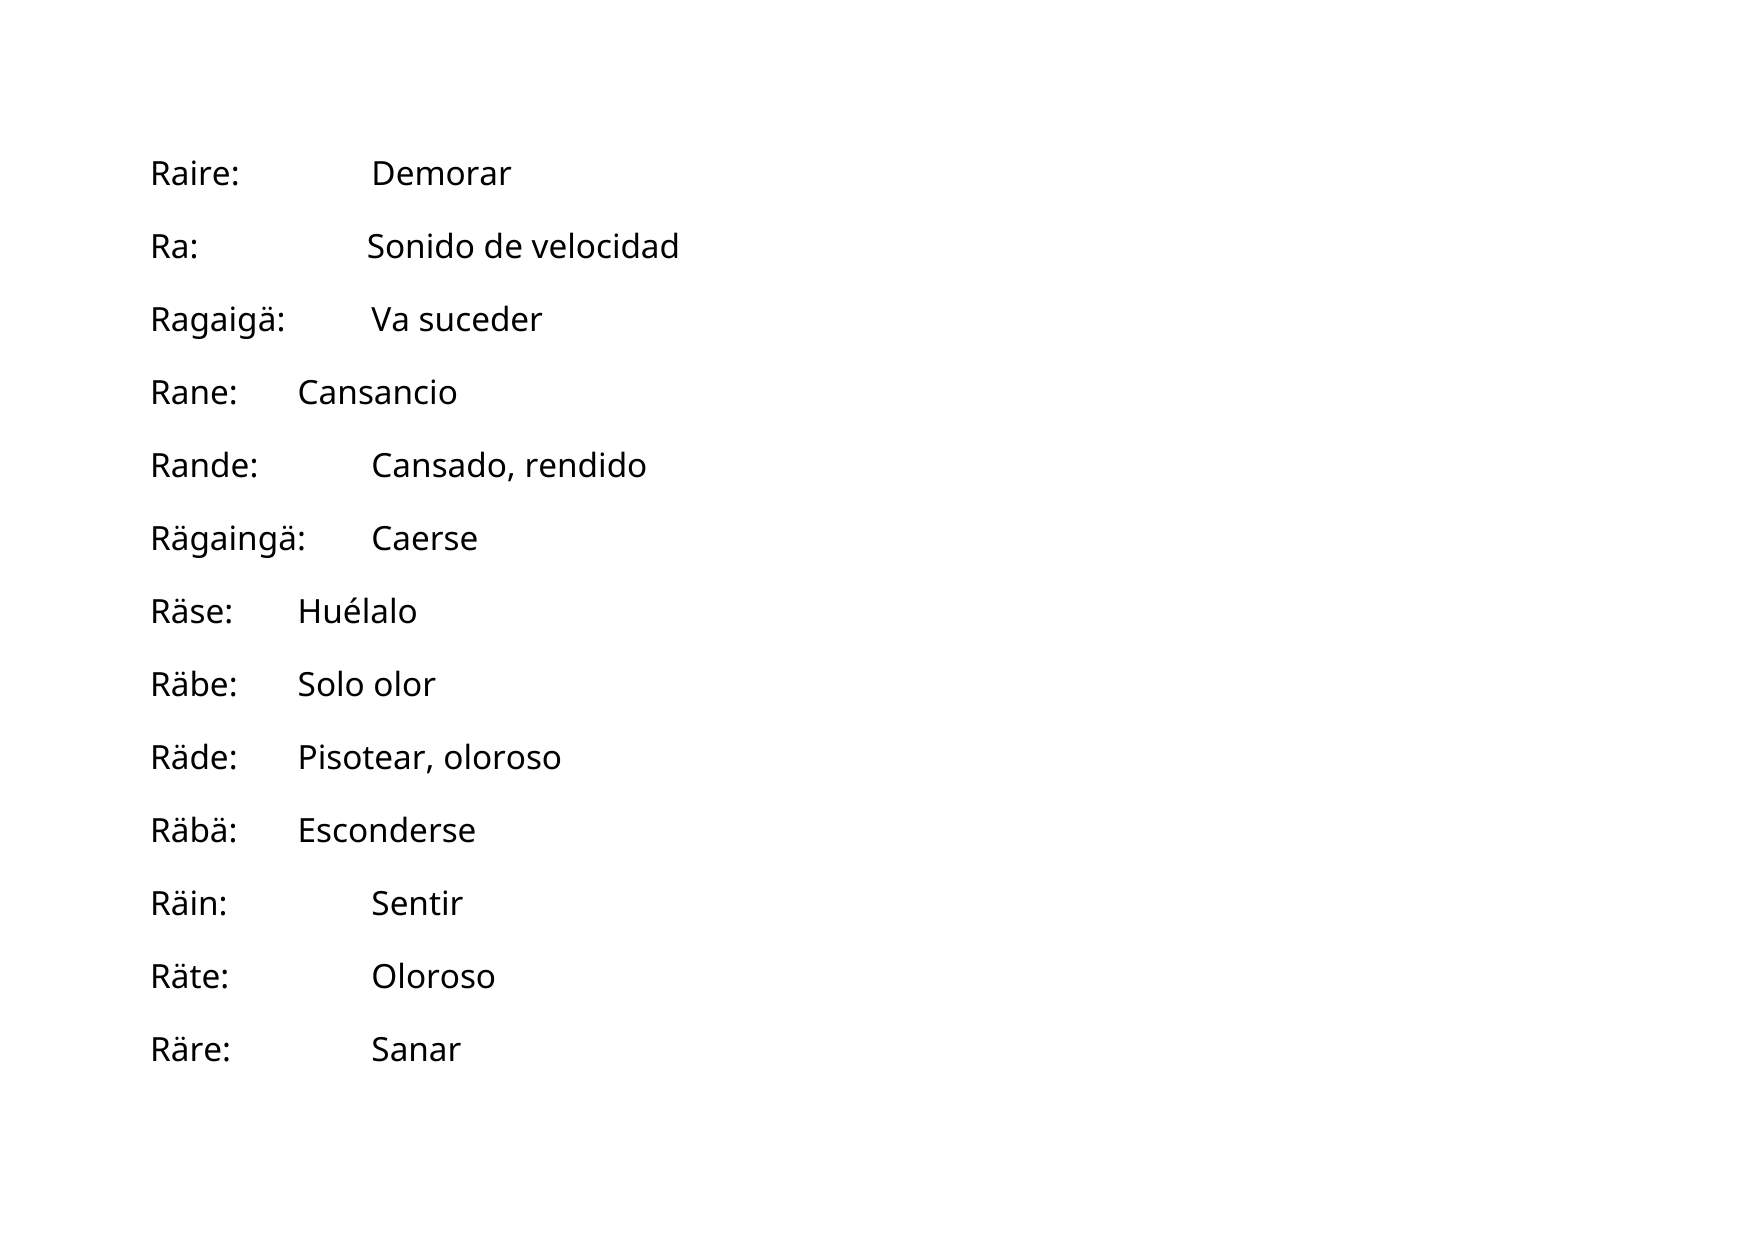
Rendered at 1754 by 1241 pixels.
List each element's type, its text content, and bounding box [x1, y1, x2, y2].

text Rande: Cansado, rendido [150, 442, 1604, 487]
text Räbä: Esconderse [150, 807, 1604, 853]
text Rägaingä: Caerse [150, 515, 1604, 561]
text Räre: Sanar [150, 1026, 1604, 1072]
text Räse: Huélalo [150, 588, 1604, 633]
text Räbe: Solo olor [150, 661, 1604, 707]
text Ra: Sonido de velocidad [150, 223, 1604, 268]
text Ragaigä: Va suceder [150, 296, 1604, 341]
text Räin: Sentir [150, 880, 1604, 926]
text Räte: Oloroso [150, 953, 1604, 999]
text Rane: Cansancio [150, 369, 1604, 414]
text Raire: Demorar [150, 150, 1604, 195]
text Räde: Pisotear, oloroso [150, 734, 1604, 779]
